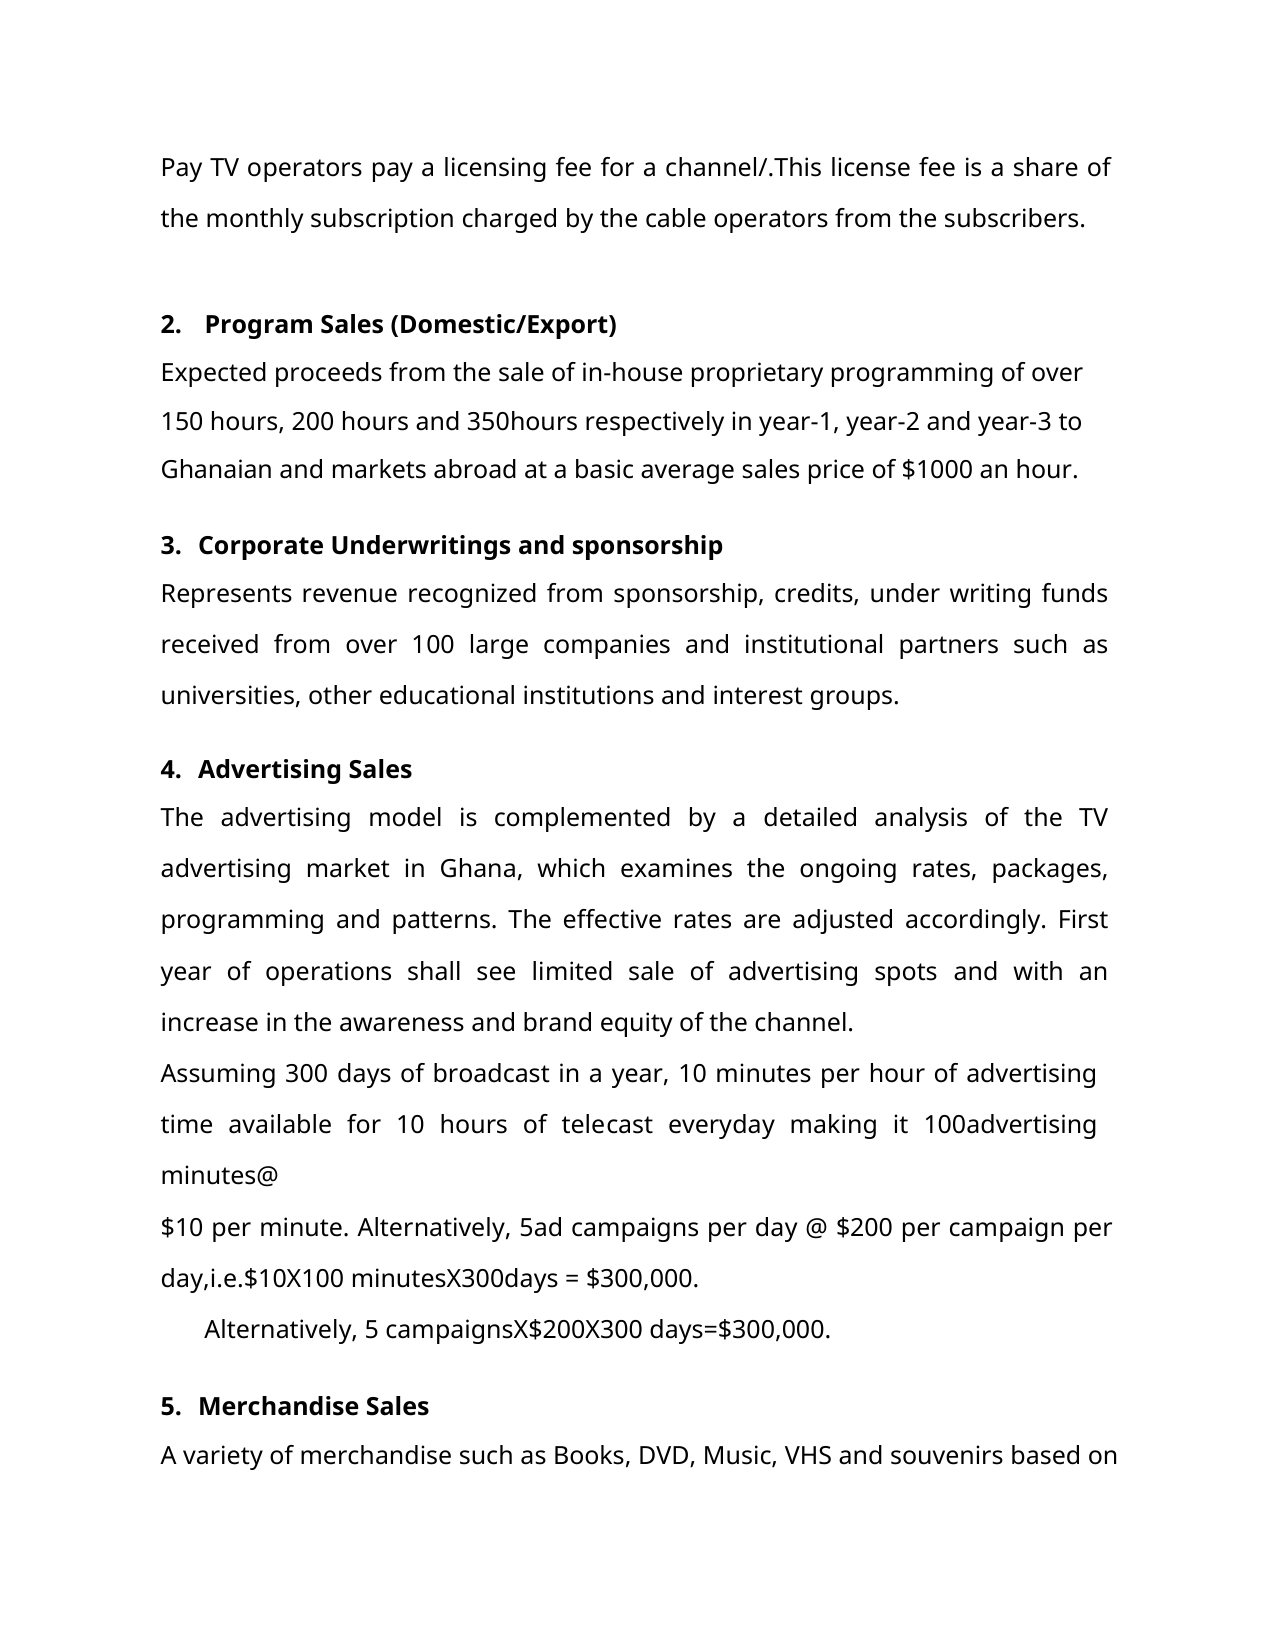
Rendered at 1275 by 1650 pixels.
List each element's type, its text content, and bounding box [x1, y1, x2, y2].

list Program Sales (Domestic/Export) [160, 306, 1125, 340]
list Corporate Underwritings and sponsorship [160, 527, 1125, 561]
list Advertising Sales [160, 752, 1125, 786]
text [160, 1437, 1118, 1471]
list Merchandise Sales [160, 1389, 1125, 1423]
text $10 per minute. Alternatively, 5ad campaigns per day @ $200 per campaign per day,i.e.$10X100 minutesX300days = $300,000. [160, 1209, 1113, 1294]
text Ghanaian and markets abroad at a basic average sales price of $1000 an hour. [160, 452, 1125, 486]
text Alternatively, 5 campaignsX$200X300 days=$300,000. [204, 1312, 1125, 1346]
text Expected proceeds from the sale of in-house proprietary programming of over [160, 355, 1125, 389]
text Pay TV operators pay a licensing fee for a channel/.This license fee is a share of the monthly subscription charged by the cable operators from the subscribers. [160, 150, 1111, 235]
text The advertising model is complemented by a detailed analysis of the TV advertising market in Ghana, which examines the ongoing rates, packages, programming and patterns. The effective rates are adjusted accordingly. First year of operations shall see limited sale of advertising spots and with an increase in the awareness and brand equity of the channel. [160, 800, 1108, 1038]
text Represents revenue recognized from sponsorship, credits, under writing funds received from over 100 large companies and institutional partners such as universities, other educational institutions and interest groups. [160, 576, 1108, 712]
text Assuming 300 days of broadcast in a year, 10 minutes per hour of advertising time available for 10 hours of telecast everyday making it 100advertising minutes@ [160, 1056, 1098, 1192]
text 150 hours, 200 hours and 350hours respectively in year-1, year-2 and year-3 to [160, 403, 1125, 437]
